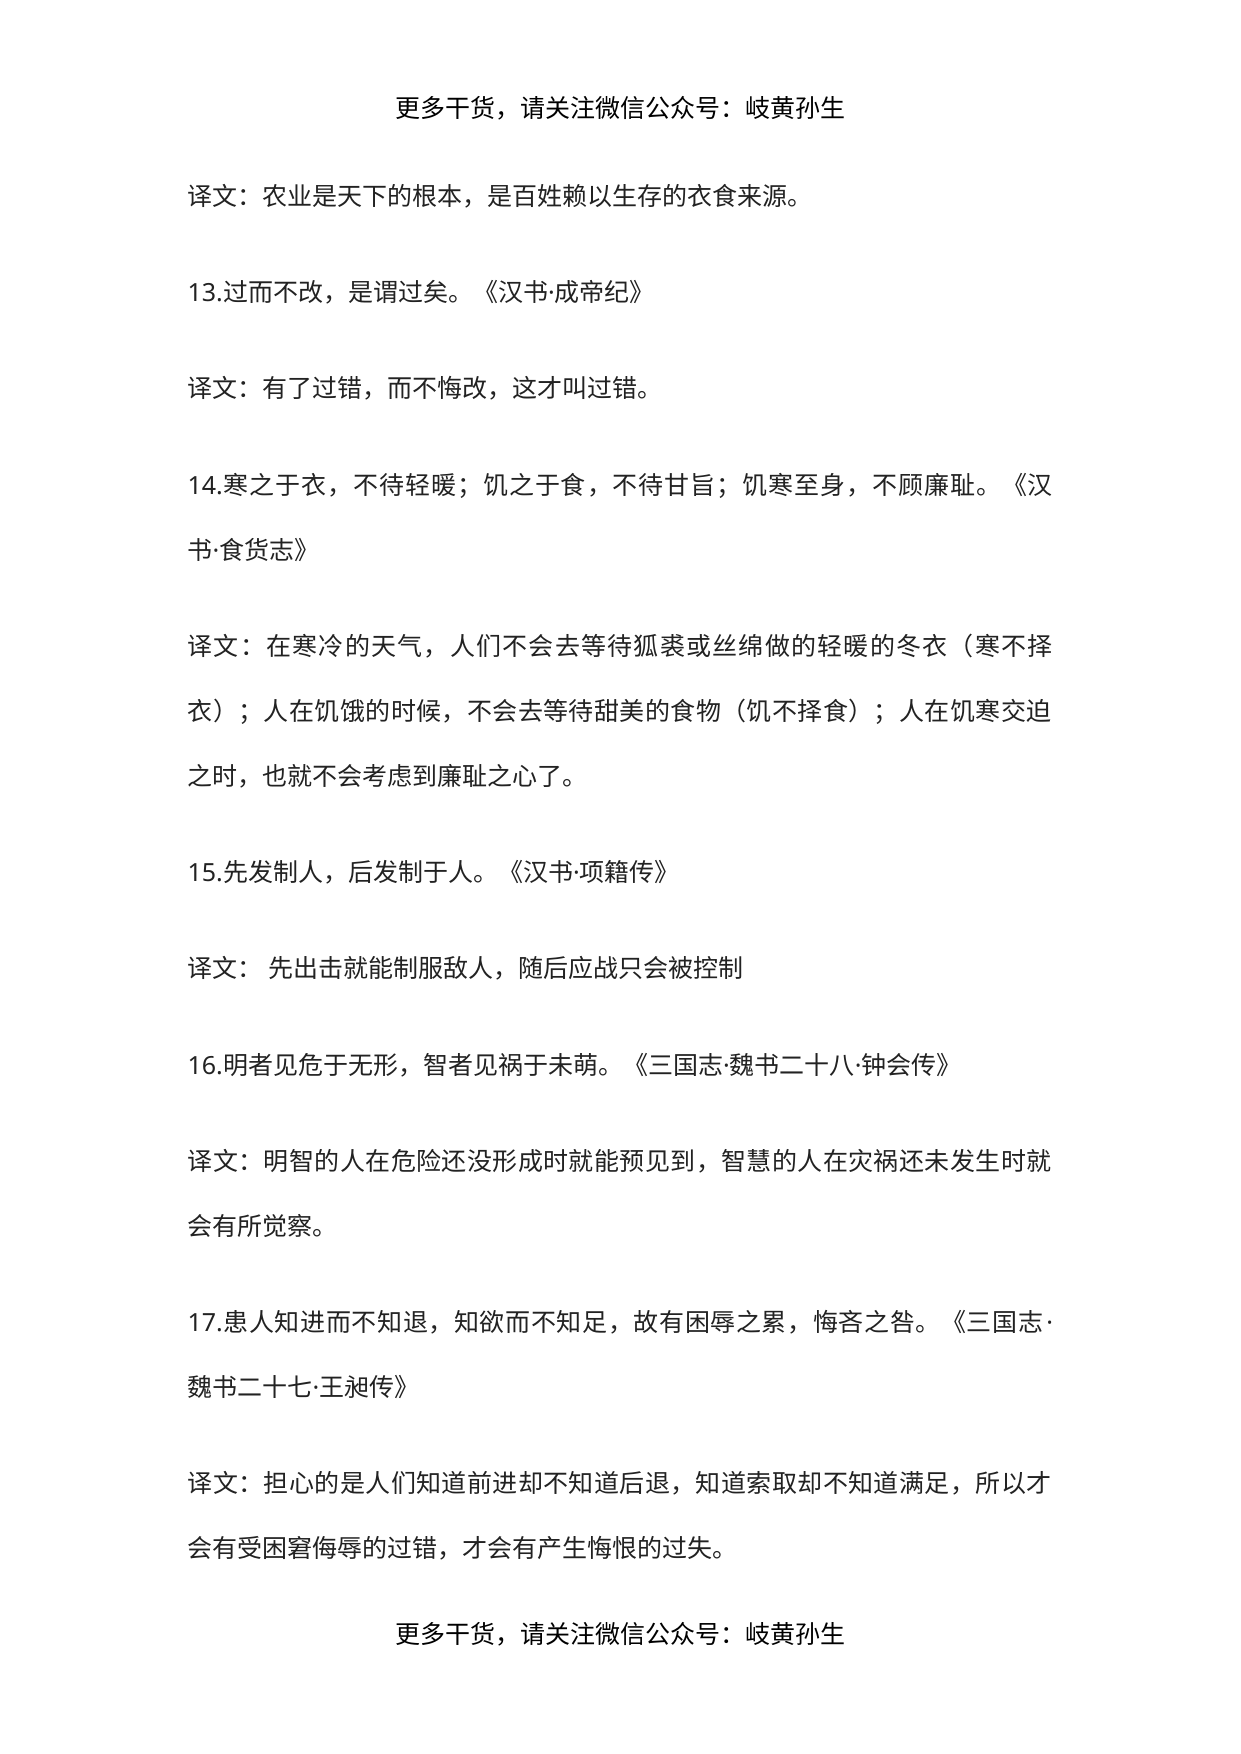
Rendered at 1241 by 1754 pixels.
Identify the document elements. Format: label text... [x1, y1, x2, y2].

text 译文：农业是天下的根本，是百姓赖以生存的衣食来源。 [187, 162, 1053, 227]
text 14.寒之于衣，不待轻暖；饥之于食，不待甘旨；饥寒至身，不顾廉耻。《汉书·食货志》 [187, 451, 1053, 581]
text 17.患人知进而不知退，知欲而不知足，故有困辱之累，悔吝之咎。《三国志·魏书二十七·王昶传》 [187, 1288, 1053, 1418]
text 译文：明智的人在危险还没形成时就能预见到，智慧的人在灾祸还未发生时就会有所觉察。 [187, 1127, 1053, 1257]
text 译文： 先出击就能制服敌人，随后应战只会被控制 [187, 934, 1053, 999]
text 13.过而不改，是谓过矣。《汉书·成帝纪》 [187, 258, 1053, 323]
text 译文：担心的是人们知道前进却不知道后退，知道索取却不知道满足，所以才会有受困窘侮辱的过错，才会有产生悔恨的过失。 [187, 1449, 1053, 1579]
text 译文：在寒冷的天气，人们不会去等待狐裘或丝绵做的轻暖的冬衣（寒不择衣）；人在饥饿的时候，不会去等待甜美的食物（饥不择食）；人在饥寒交迫之时，也就不会考虑到廉耻之心了。 [187, 612, 1053, 807]
text 16.明者见危于无形，智者见祸于未萌。《三国志·魏书二十八·钟会传》 [187, 1031, 1053, 1096]
text 15.先发制人，后发制于人。《汉书·项籍传》 [187, 838, 1053, 903]
text 译文：有了过错，而不悔改，这才叫过错。 [187, 354, 1053, 419]
